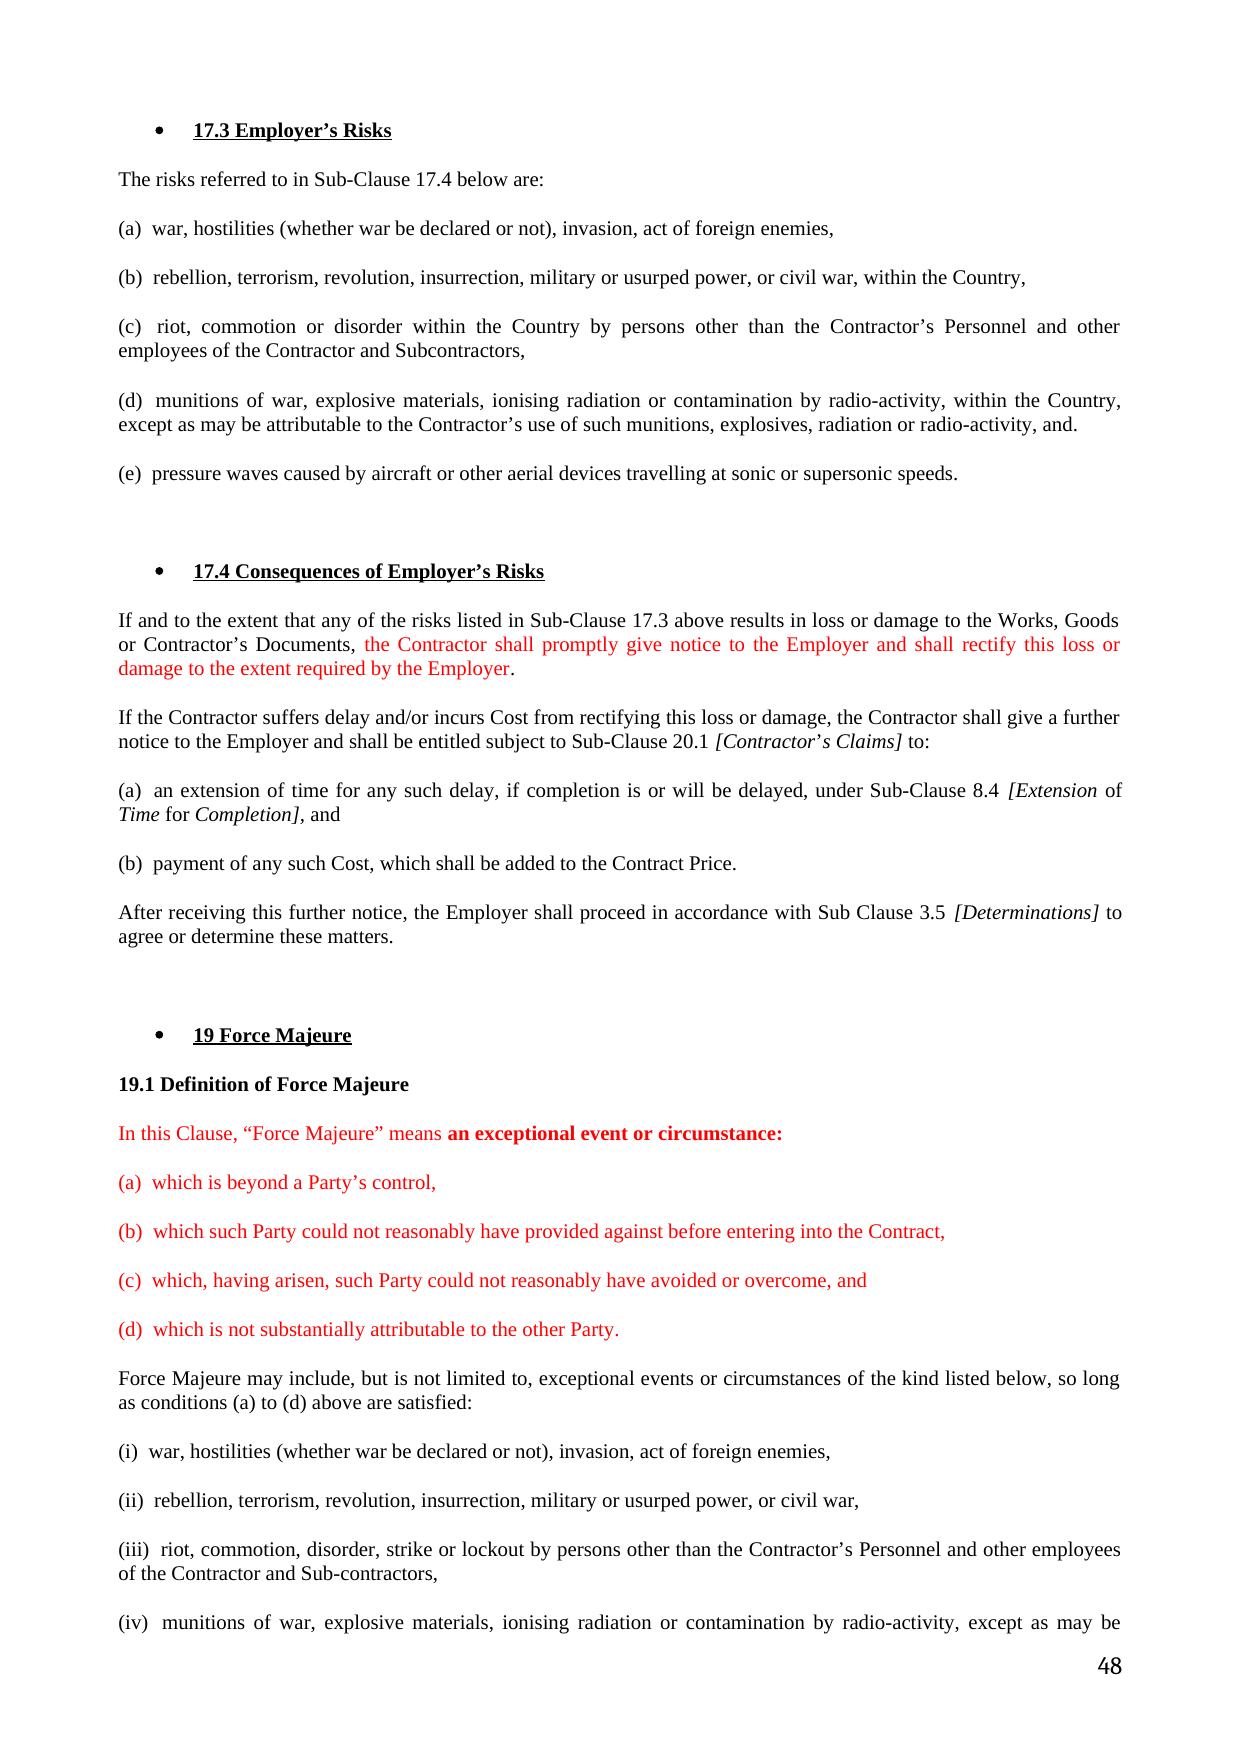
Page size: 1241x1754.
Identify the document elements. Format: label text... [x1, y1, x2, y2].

text (b) rebellion, terrorism, revolution, insurrection, military or usurped power, or civil war, within the Country, [118, 265, 1122, 289]
text (b) payment of any such Cost, which shall be added to the Contract Price. [118, 851, 1122, 875]
text (c) which, having arisen, such Party could not reasonably have avoided or overcome, and [118, 1268, 1122, 1292]
text If the Contractor suffers delay and/or incurs Cost from rectifying this loss or damage, the Contractor shall give a further notice to the Employer and shall be entitled subject to Sub-Clause 20.1 [Contractor’s Claims] to: [118, 705, 1122, 753]
text (d) which is not substantially attributable to the other Party. [118, 1317, 1122, 1341]
text (d) munitions of war, explosive materials, ionising radiation or contamination by radio-activity, within the Country, except as may be attributable to the Contractor’s use of such munitions, explosives, radiation or radio-activity, and. [118, 387, 1122, 436]
text (a) war, hostilities (whether war be declared or not), invasion, act of foreign enemies, [118, 216, 1122, 240]
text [118, 1610, 1122, 1634]
text If and to the extent that any of the risks listed in Sub-Clause 17.3 above results in loss or damage to the Works, Goods or Contractor’s Documents, the Contractor shall promptly give notice to the Employer and shall rectify this loss or damage to the extent required by the Employer. [118, 608, 1122, 680]
text After receiving this further notice, the Employer shall proceed in accordance with Sub Clause 3.5 [Determinations] to agree or determine these matters. [118, 900, 1122, 948]
list 17.3 Employer’s Risks [156, 118, 1122, 142]
list 19 Force Majeure [156, 1022, 1122, 1047]
text (e) pressure waves caused by aircraft or other aerial devices travelling at sonic or supersonic speeds. [118, 461, 1122, 485]
text (a) which is beyond a Party’s control, [118, 1170, 1122, 1194]
text (b) which such Party could not reasonably have provided against before entering into the Contract, [118, 1219, 1122, 1243]
text The risks referred to in Sub-Clause 17.4 below are: [118, 167, 1122, 191]
text In this Clause, “Force Majeure” means an exceptional event or circumstance: [118, 1121, 1122, 1145]
text Force Majeure may include, but is not limited to, exceptional events or circumstances of the kind listed below, so long as conditions (a) to (d) above are satisfied: [118, 1366, 1122, 1414]
text 19.1 Definition of Force Majeure [118, 1072, 1122, 1096]
text (ii) rebellion, terrorism, revolution, insurrection, military or usurped power, or civil war, [118, 1488, 1122, 1512]
text (i) war, hostilities (whether war be declared or not), invasion, act of foreign enemies, [118, 1439, 1122, 1463]
text (c) riot, commotion or disorder within the Country by persons other than the Contractor’s Personnel and other employees of the Contractor and Subcontractors, [118, 314, 1122, 362]
list 17.4 Consequences of Employer’s Risks [156, 559, 1122, 583]
text (iii) riot, commotion, disorder, strike or lockout by persons other than the Contractor’s Personnel and other employees of the Contractor and Sub-contractors, [118, 1537, 1122, 1585]
text (a) an extension of time for any such delay, if completion is or will be delayed, under Sub-Clause 8.4 [Extension of Time for Completion], and [118, 778, 1122, 826]
